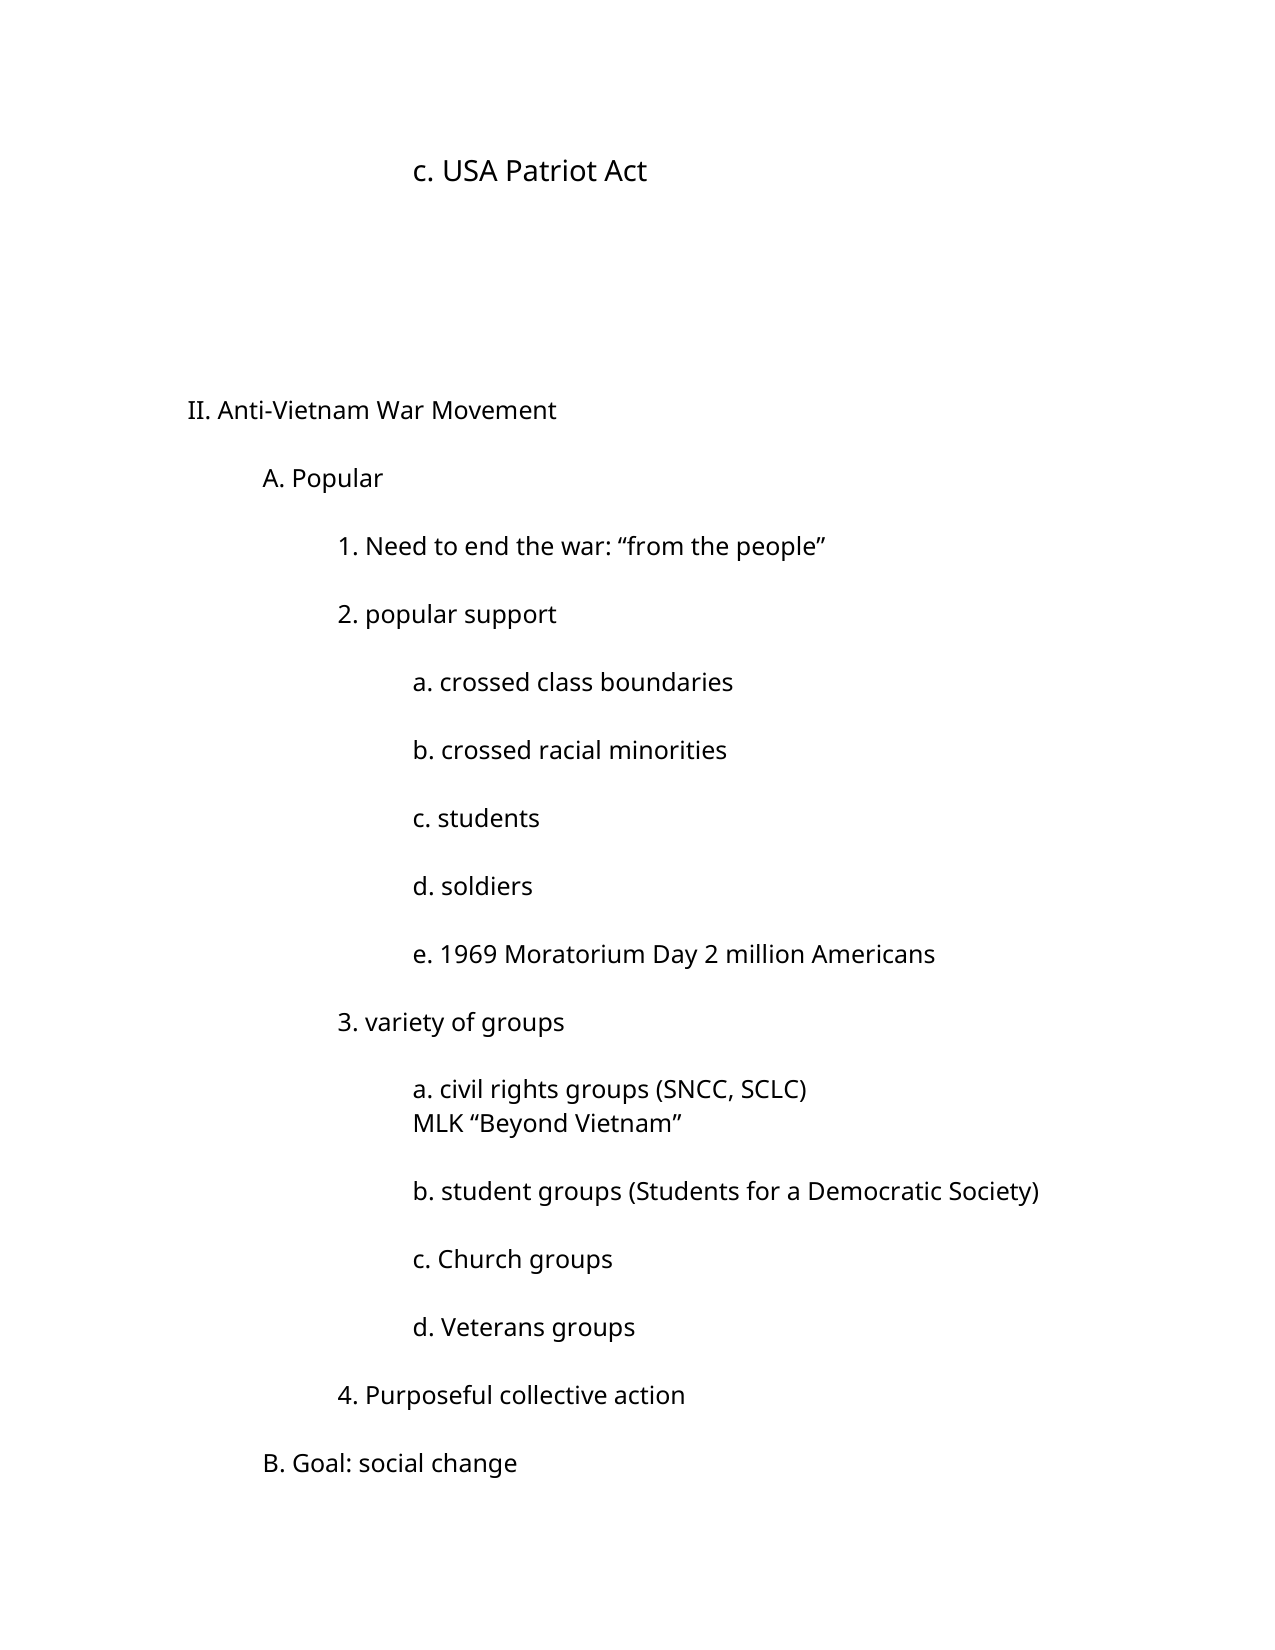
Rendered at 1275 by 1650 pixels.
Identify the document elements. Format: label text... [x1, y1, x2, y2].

text a. crossed class boundaries [187, 665, 1087, 699]
text c. Church groups [412, 1242, 1087, 1276]
text MLK “Beyond ” [187, 1106, 1087, 1140]
text c. Patriot Act [187, 150, 1087, 189]
text c. students [187, 801, 1087, 835]
text d. Veterans groups [412, 1310, 1087, 1344]
text b. crossed racial minorities [187, 733, 1087, 767]
text 3. variety of groups [187, 1004, 1087, 1038]
text B. Goal: social change [187, 1446, 1087, 1480]
text 4. Purposeful collective action [187, 1378, 1087, 1412]
text 2. popular support [187, 597, 1087, 631]
text a. civil rights groups (SNCC, SCLC) [187, 1072, 1087, 1106]
text b. student groups (Students for a Democratic Society) [412, 1174, 1087, 1208]
text d. soldiers [187, 869, 1087, 903]
text A. Popular [187, 461, 1087, 495]
text II. Anti-Vietnam War Movement [187, 393, 1087, 427]
text e. 1969 Moratorium Day 2 million Americans [187, 937, 1087, 971]
text 1. Need to end the war: “from the people” [187, 529, 1087, 563]
